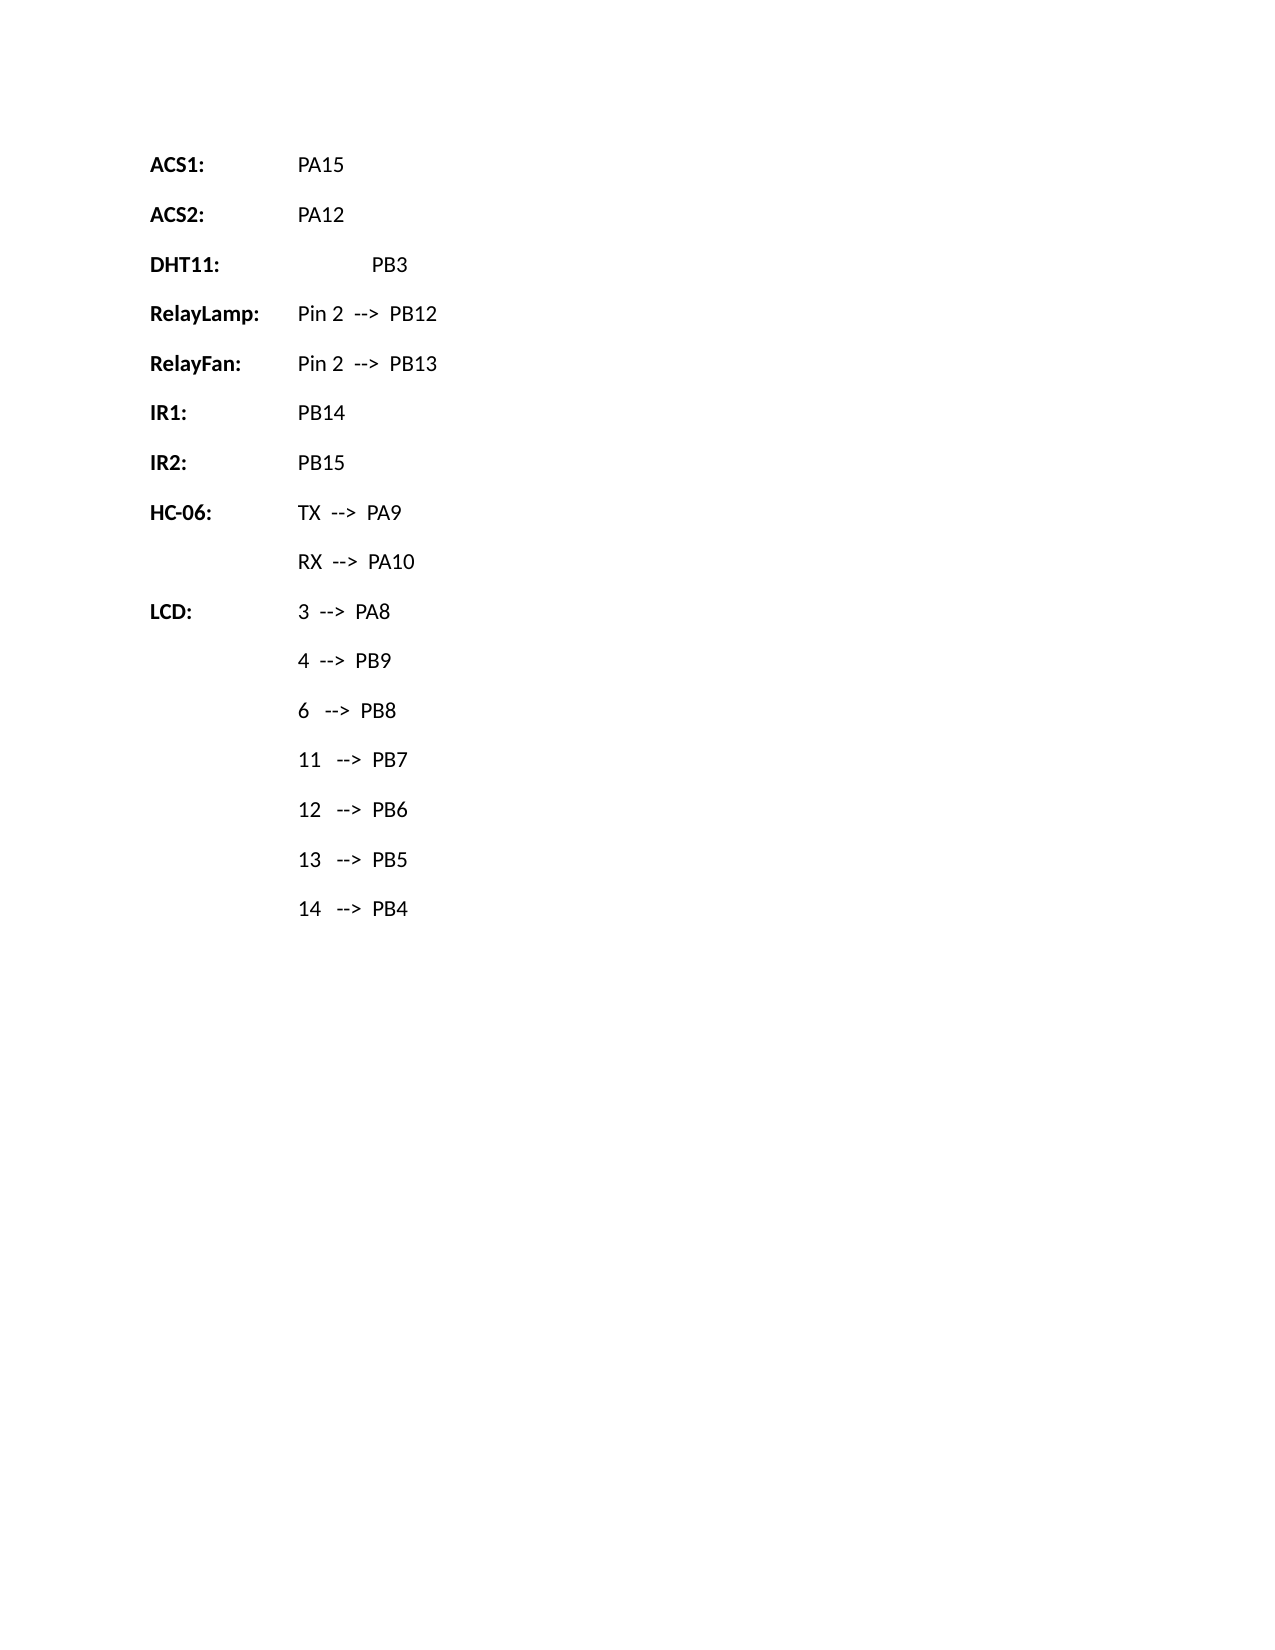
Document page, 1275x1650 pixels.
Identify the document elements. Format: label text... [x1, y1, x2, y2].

text RelayFan: Pin 2 --> PB13 [150, 348, 1125, 377]
text 12 --> PB6 [150, 794, 1125, 823]
text DHT11: PB3 [150, 249, 1125, 278]
text RX --> PA10 [150, 547, 1125, 575]
text HC-06: TX --> PA9 [150, 497, 1125, 526]
text 4 --> PB9 [150, 646, 1125, 674]
text 6 --> PB8 [150, 695, 1125, 724]
text 13 --> PB5 [150, 844, 1125, 873]
text ACS2: PA12 [150, 199, 1125, 228]
text LCD: 3 --> PA8 [150, 596, 1125, 625]
text IR2: PB15 [150, 447, 1125, 476]
text 14 --> PB4 [150, 894, 1125, 922]
text IR1: PB14 [150, 398, 1125, 427]
text RelayLamp: Pin 2 --> PB12 [150, 299, 1125, 327]
text 11 --> PB7 [150, 745, 1125, 774]
text ACS1: PA15 [150, 150, 1125, 179]
